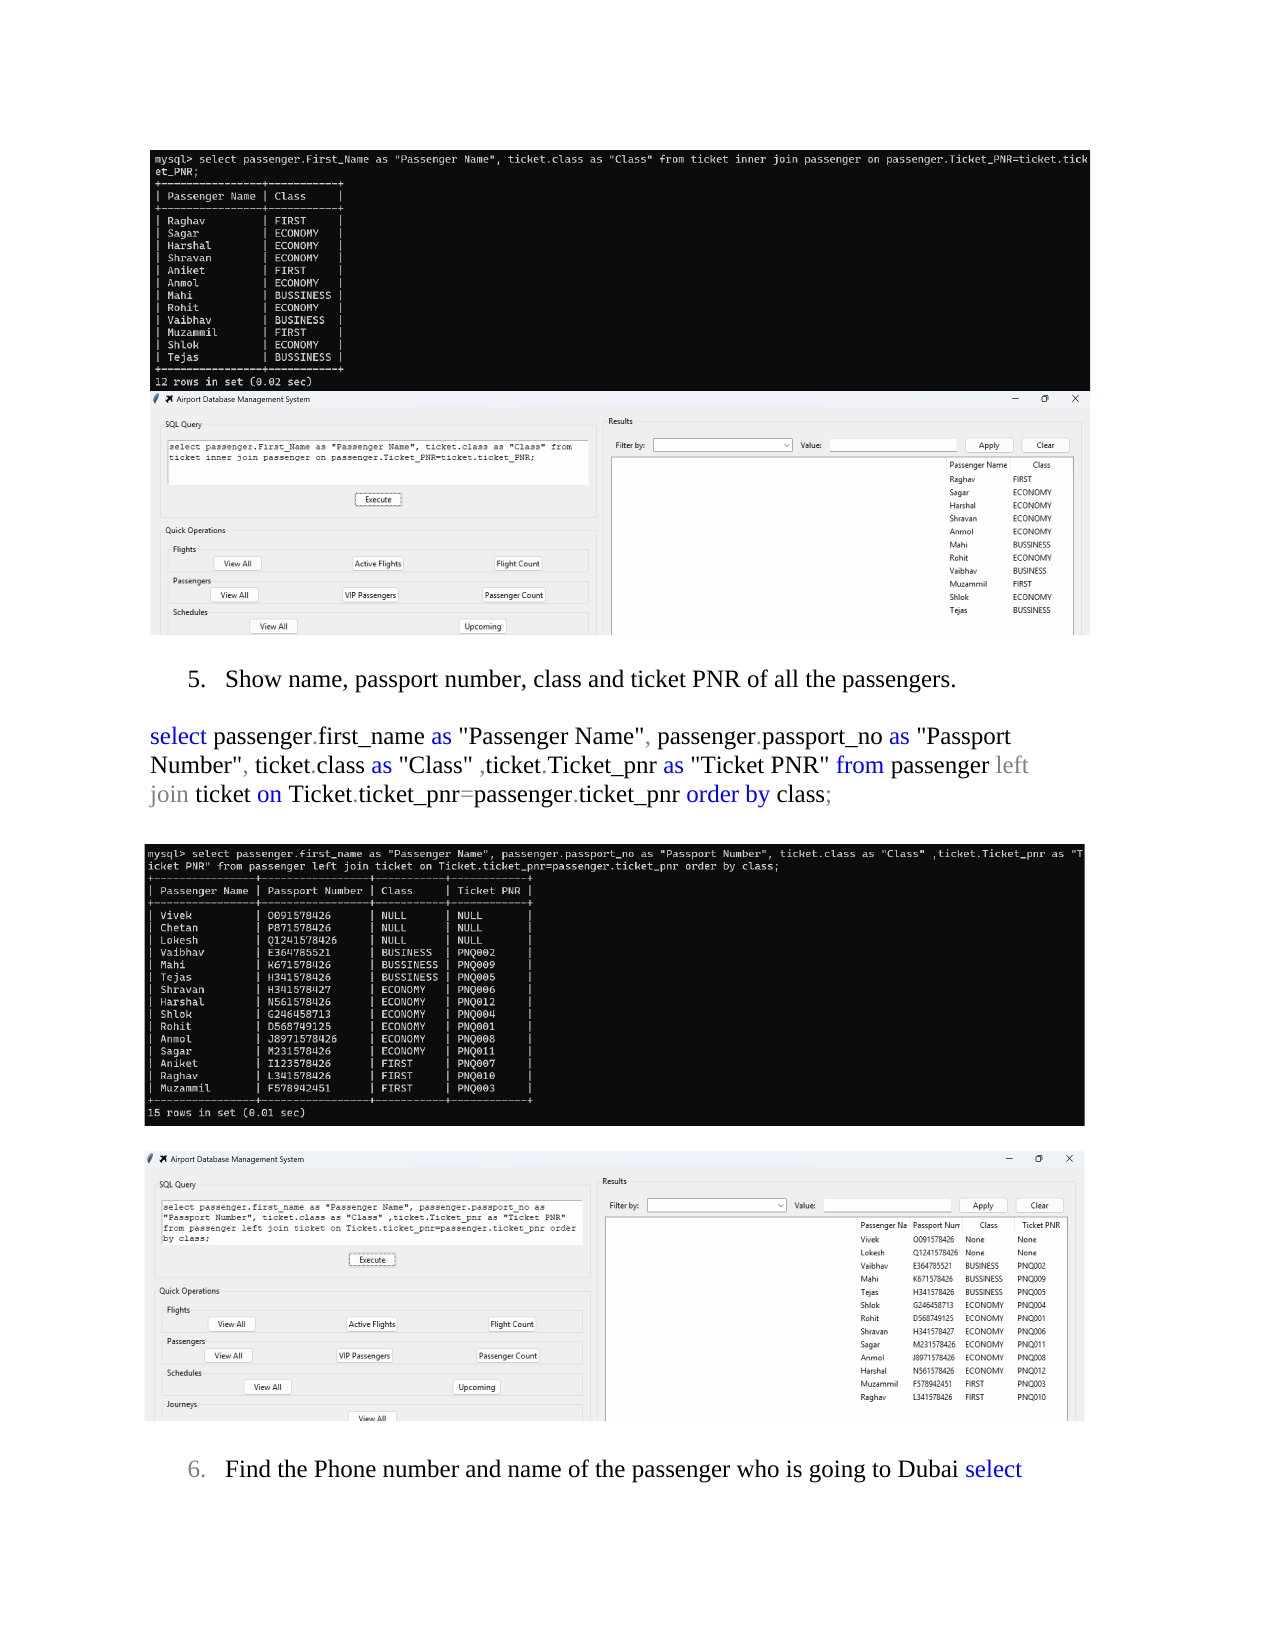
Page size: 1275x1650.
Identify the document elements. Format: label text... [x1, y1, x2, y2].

picture [144, 1151, 1085, 1421]
text select passenger.first_name as "Passenger Name", passenger.passport_no as "Passport Number", ticket.class as "Class" ,ticket.Ticket_pnr as "Ticket PNR" from passenger left join ticket on Ticket.ticket_pnr=passenger.ticket_pnr order by class; [150, 721, 1071, 807]
list Show name, passport number, class and ticket PNR of all the passengers. [187, 664, 1071, 692]
picture [144, 844, 1085, 1126]
picture [150, 150, 1091, 635]
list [187, 1454, 1057, 1482]
